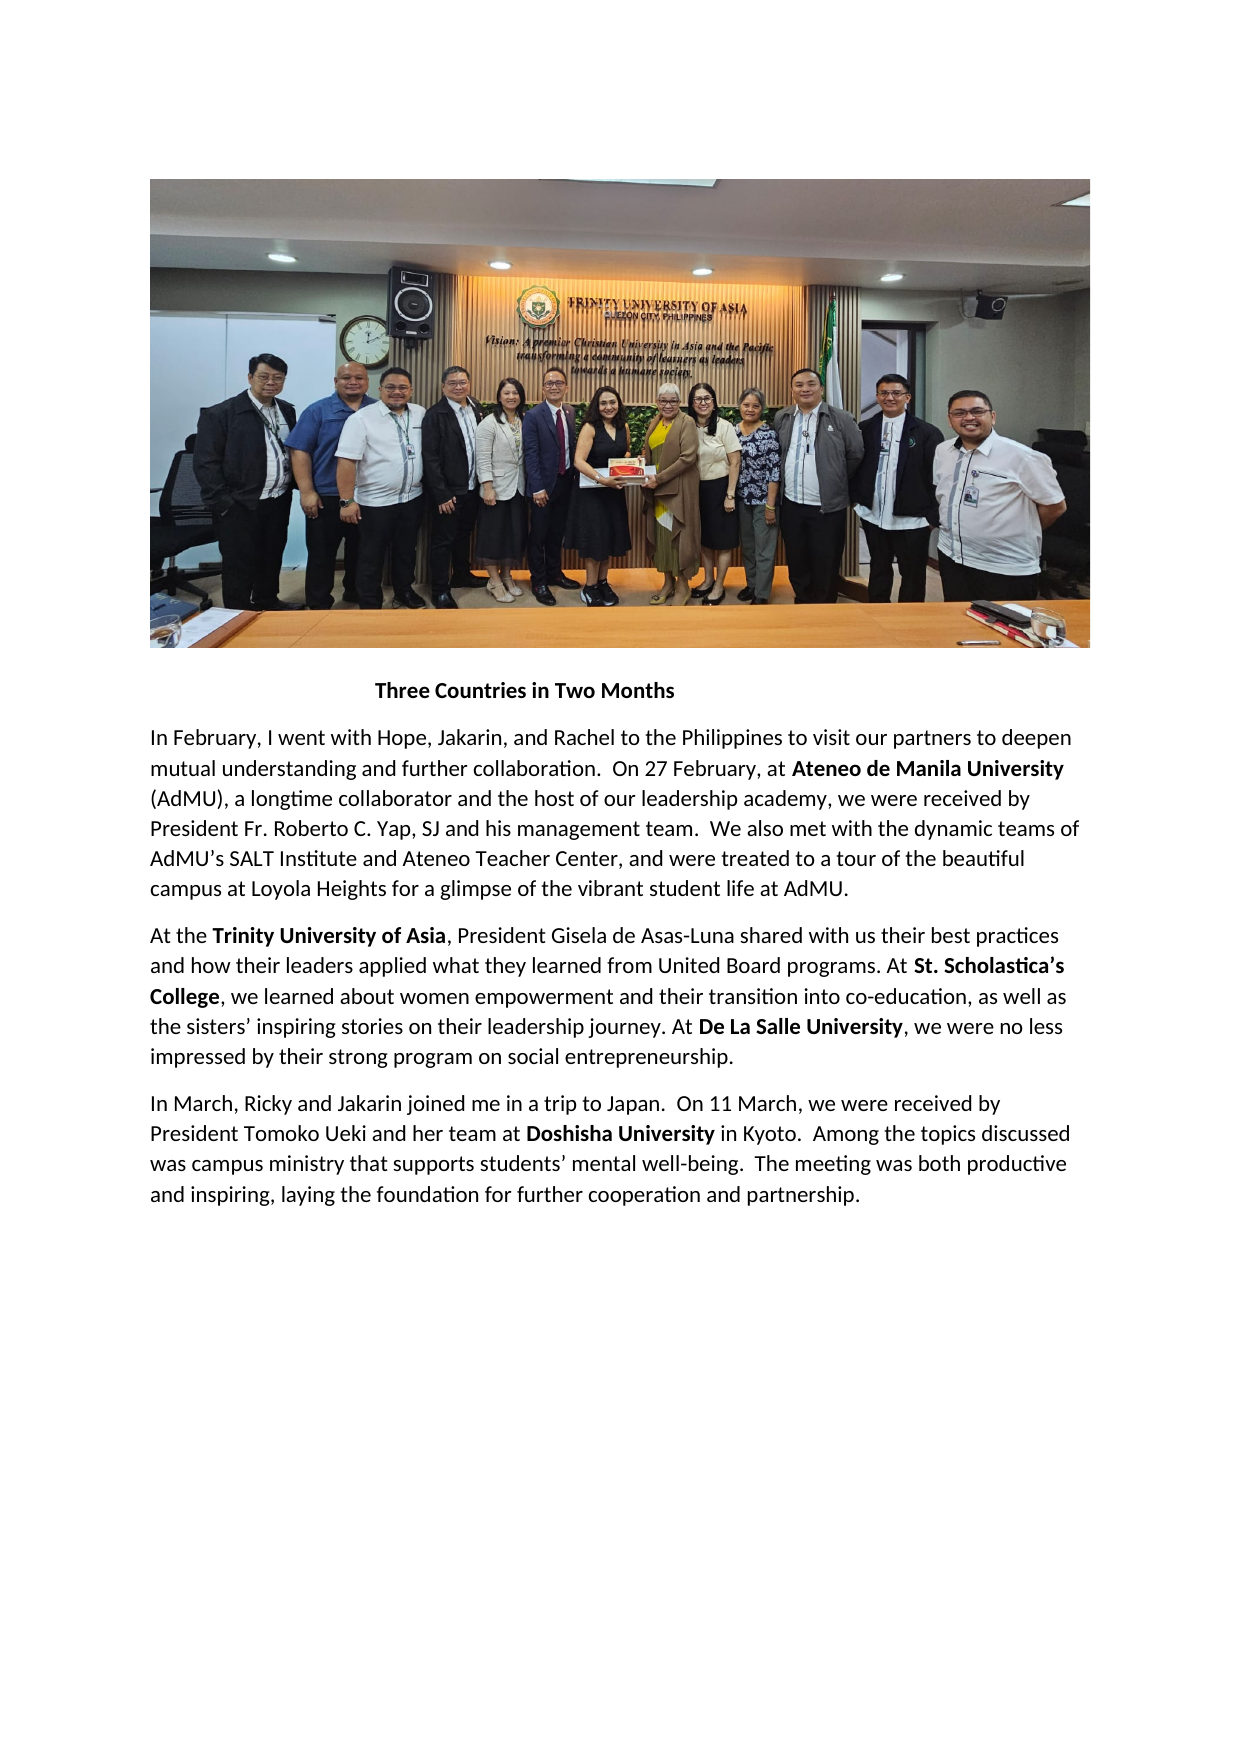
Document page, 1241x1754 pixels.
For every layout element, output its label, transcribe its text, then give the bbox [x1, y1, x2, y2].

text At the Trinity University of Asia, President Gisela de Asas-Luna shared with us their best practices and how their leaders applied what they learned from United Board programs. At St. Scholastica’s College, we learned about women empowerment and their transition into co-education, as well as the sisters’ inspiring stories on their leadership journey. At De La Salle University, we were no less impressed by their strong program on social entrepreneurship. [150, 921, 1090, 1070]
text In February, I went with Hope, Jakarin, and Rachel to the Philippines to visit our partners to deepen mutual understanding and further collaboration. On 27 February, at Ateneo de Manila University (AdMU), a longtime collaborator and the host of our leadership academy, we were received by President Fr. Roberto C. Yap, SJ and his management team. We also met with the dynamic teams of AdMU’s SALT Institute and Ateneo Teacher Center, and were treated to a tour of the beautiful campus at Loyola Heights for a glimpse of the vibrant student life at AdMU. [150, 723, 1090, 903]
text In March, Ricky and Jakarin joined me in a trip to Japan. On 11 March, we were received by President Tomoko Ueki and her team at Doshisha University in Kyoto. Among the topics discussed was campus ministry that supports students’ mental well-being. The meeting was both productive and inspiring, laying the foundation for further cooperation and partnership. [150, 1089, 1090, 1208]
text Three Countries in Two Months [300, 677, 1090, 705]
picture [150, 179, 1091, 648]
